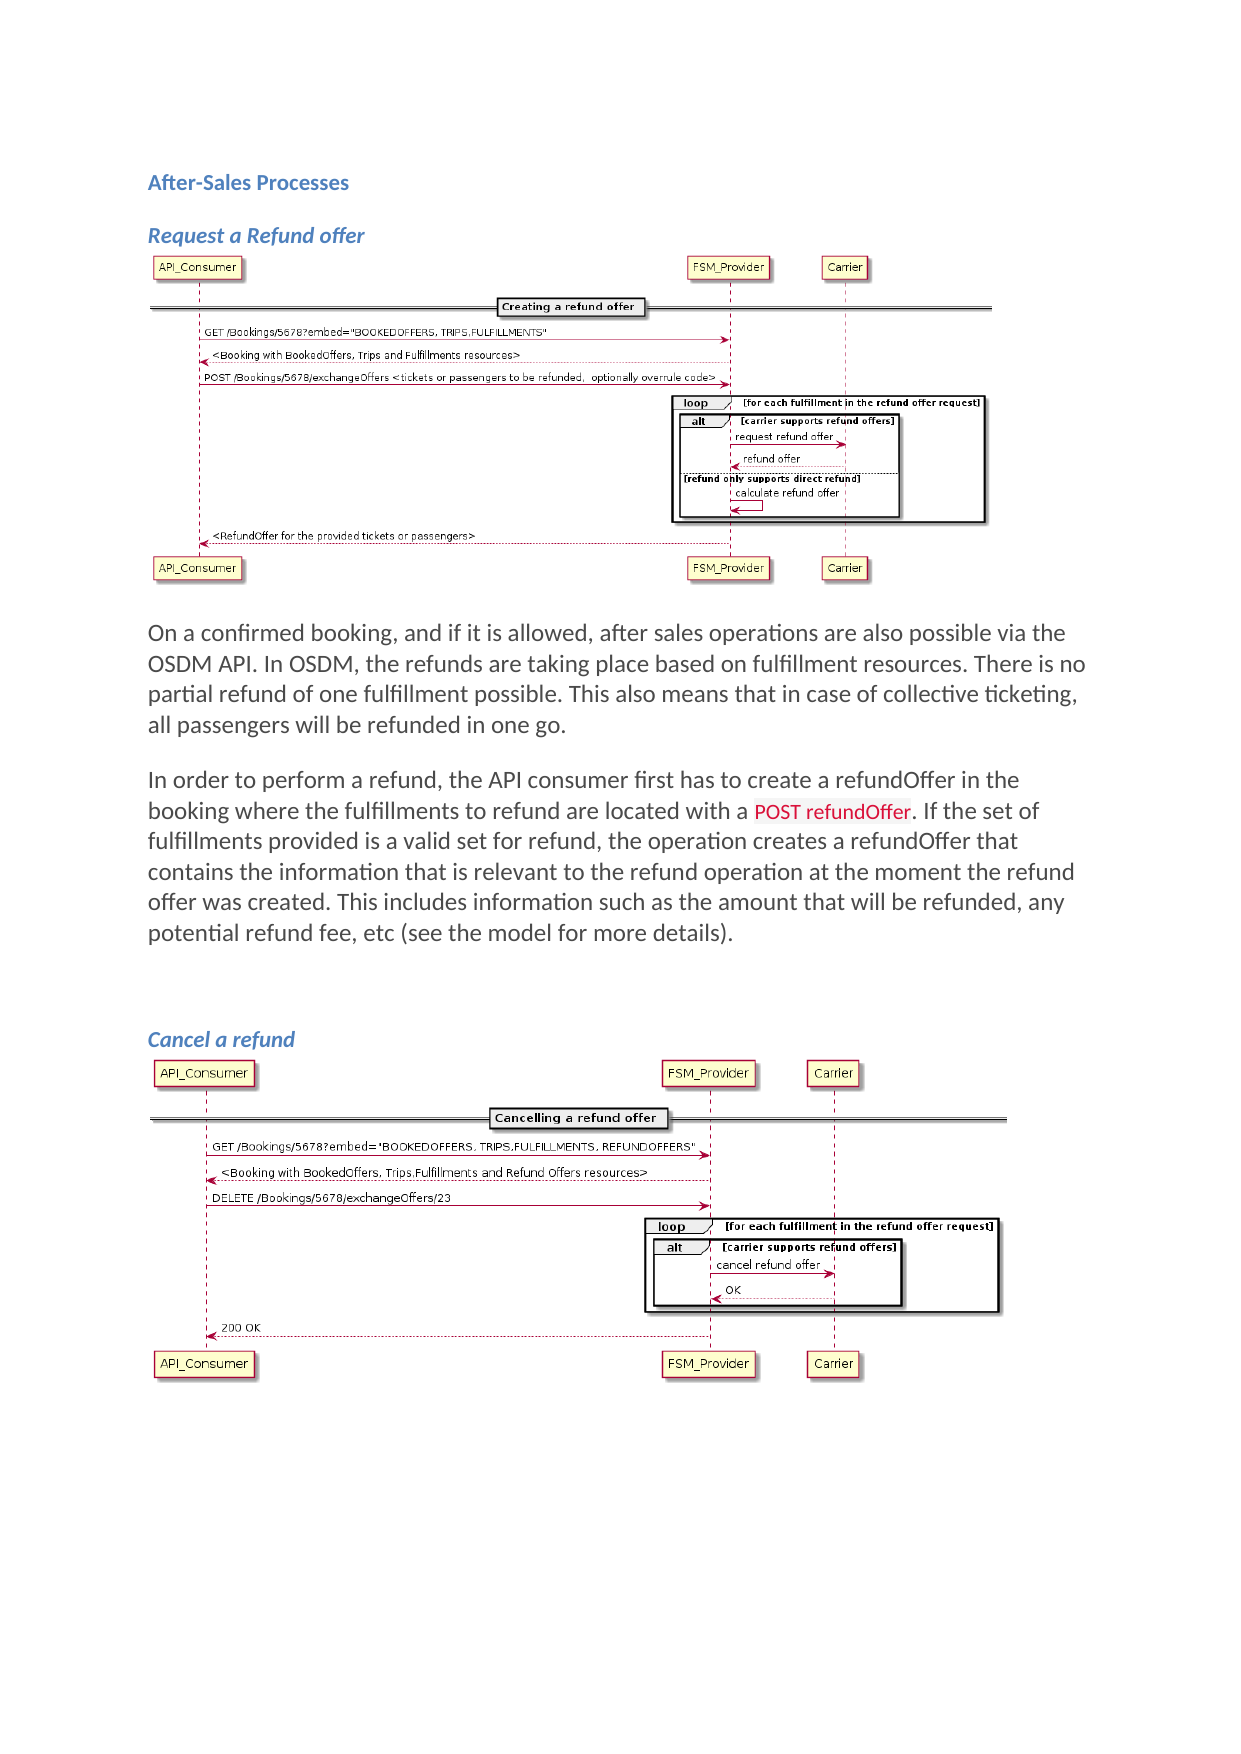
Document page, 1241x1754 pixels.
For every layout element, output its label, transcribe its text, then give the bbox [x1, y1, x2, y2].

subtitle Cancel a refund [148, 1025, 1093, 1053]
text On a confirmed booking, and if it is allowed, after sales operations are also possible via the OSDM API. In OSDM, the refunds are taking place based on fulfillment resources. There is no partial refund of one fulfillment possible. This also means that in case of collective ticketing, all passengers will be refunded in one go. [148, 617, 1093, 739]
text In order to perform a refund, the API consumer first has to create a refundOffer in the booking where the fulfillments to refund are located with a POST refundOffer. If the set of fulfillments provided is a valid set for refund, the operation creates a refundOffer that contains the information that is relevant to the refund operation at the moment the refund offer was created. This includes information such as the amount that will be refunded, any potential refund fee, etc (see the model for more details). [148, 764, 1093, 947]
subtitle Request a Refund offer [148, 221, 1093, 249]
subtitle After-Sales Processes [148, 168, 1093, 196]
